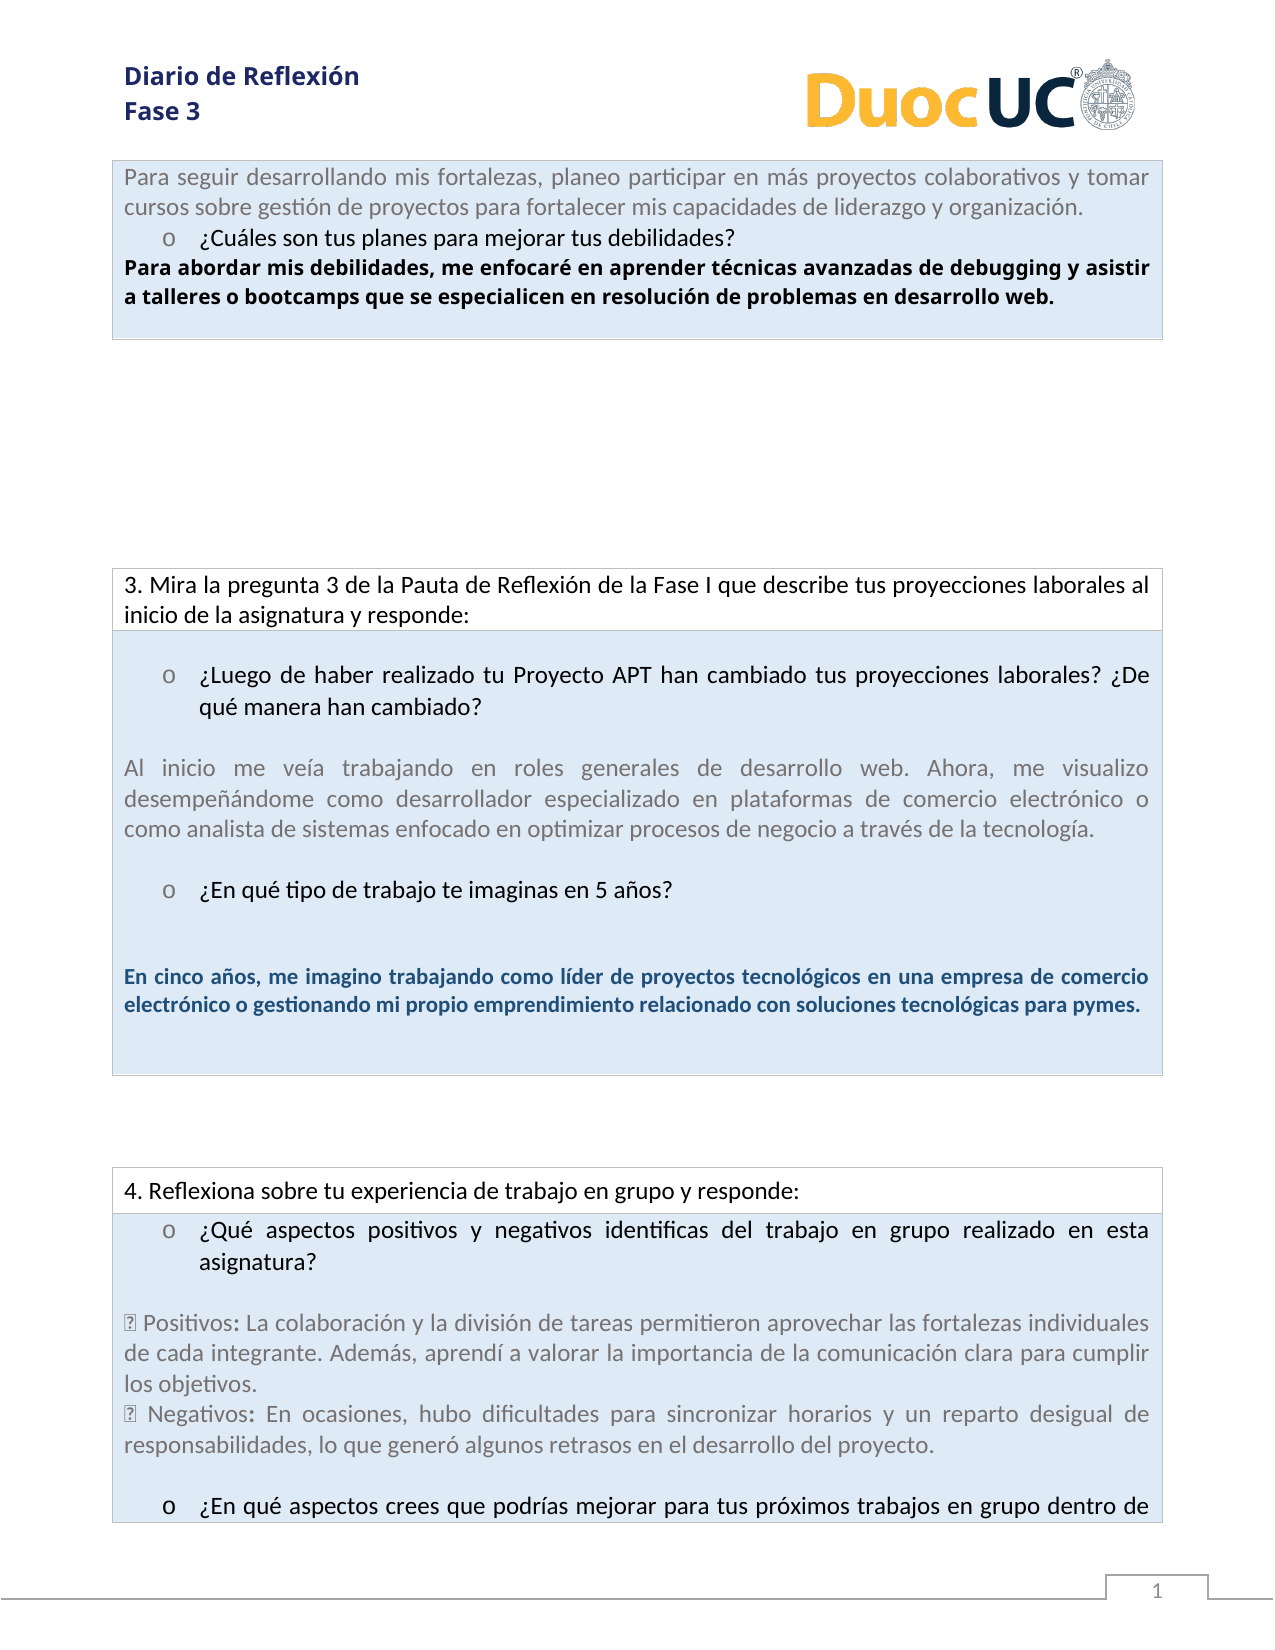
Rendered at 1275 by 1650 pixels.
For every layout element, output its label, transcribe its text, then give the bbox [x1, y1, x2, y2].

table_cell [113, 161, 1162, 338]
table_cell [113, 1214, 1162, 1522]
table_cell ¿Luego de haber realizado tu Proyecto APT han cambiado tus proyecciones laborales? ¿De qué manera han cambiado? Al inicio me veía trabajando en roles generales de desarrollo web. Ahora, me visualizo desempeñándome como desarrollador especializado en plataformas de comercio electrónico o como analista de sistemas enfocado en optimizar procesos de negocio a través de la tecnología. ¿En qué tipo de trabajo te imaginas en 5 años? En cinco años, me imagino trabajando como líder de proyectos tecnológicos en una empresa de comercio electrónico o gestionando mi propio emprendimiento relacionado con soluciones tecnológicas para pymes. [113, 631, 1162, 1074]
table_header 3. Mira la pregunta 3 de la Pauta de Reflexión de la Fase I que describe tus proyecciones laborales al inicio de la asignatura y responde: [113, 569, 1162, 630]
picture [807, 59, 1135, 130]
table_header 4. Reflexiona sobre tu experiencia de trabajo en grupo y responde: [113, 1168, 1162, 1213]
